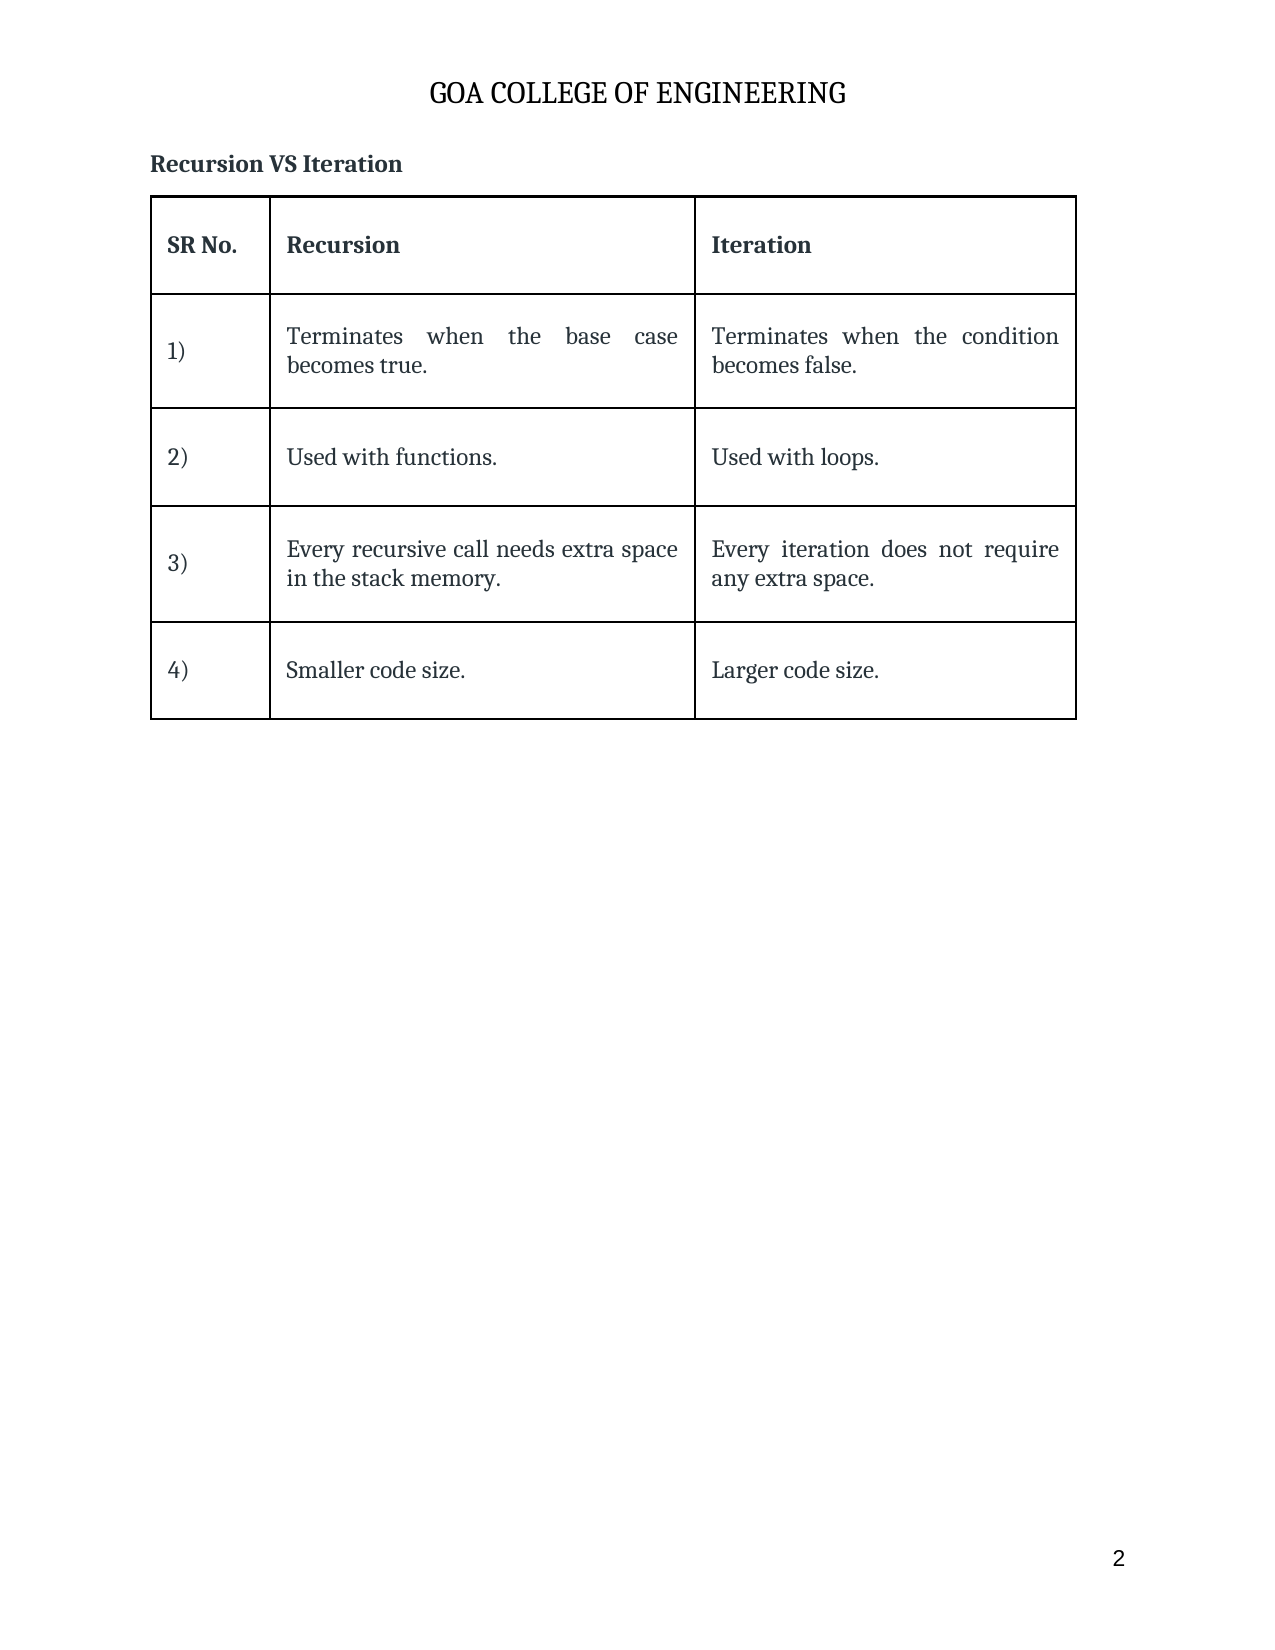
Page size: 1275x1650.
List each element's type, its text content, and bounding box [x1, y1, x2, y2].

table_header SR No. [152, 198, 269, 293]
table_cell Larger code size. [696, 623, 1075, 718]
table_cell 4) [152, 623, 269, 718]
table_cell 3) [152, 507, 269, 621]
table_cell 1) [152, 295, 269, 407]
table_cell Used with functions. [271, 409, 694, 505]
table_cell Used with loops. [696, 409, 1075, 505]
table_cell Terminates when the condition becomes false. [696, 295, 1075, 407]
table_cell 2) [152, 409, 269, 505]
text Recursion VS Iteration [150, 150, 1125, 179]
table_cell Every recursive call needs extra space in the stack memory. [271, 507, 694, 621]
table_cell Terminates when the base case becomes true. [271, 295, 694, 407]
table_header Recursion [271, 198, 694, 293]
table_cell Every iteration does not require any extra space. [696, 507, 1075, 621]
table_cell Smaller code size. [271, 623, 694, 718]
table_header Iteration [696, 198, 1075, 293]
